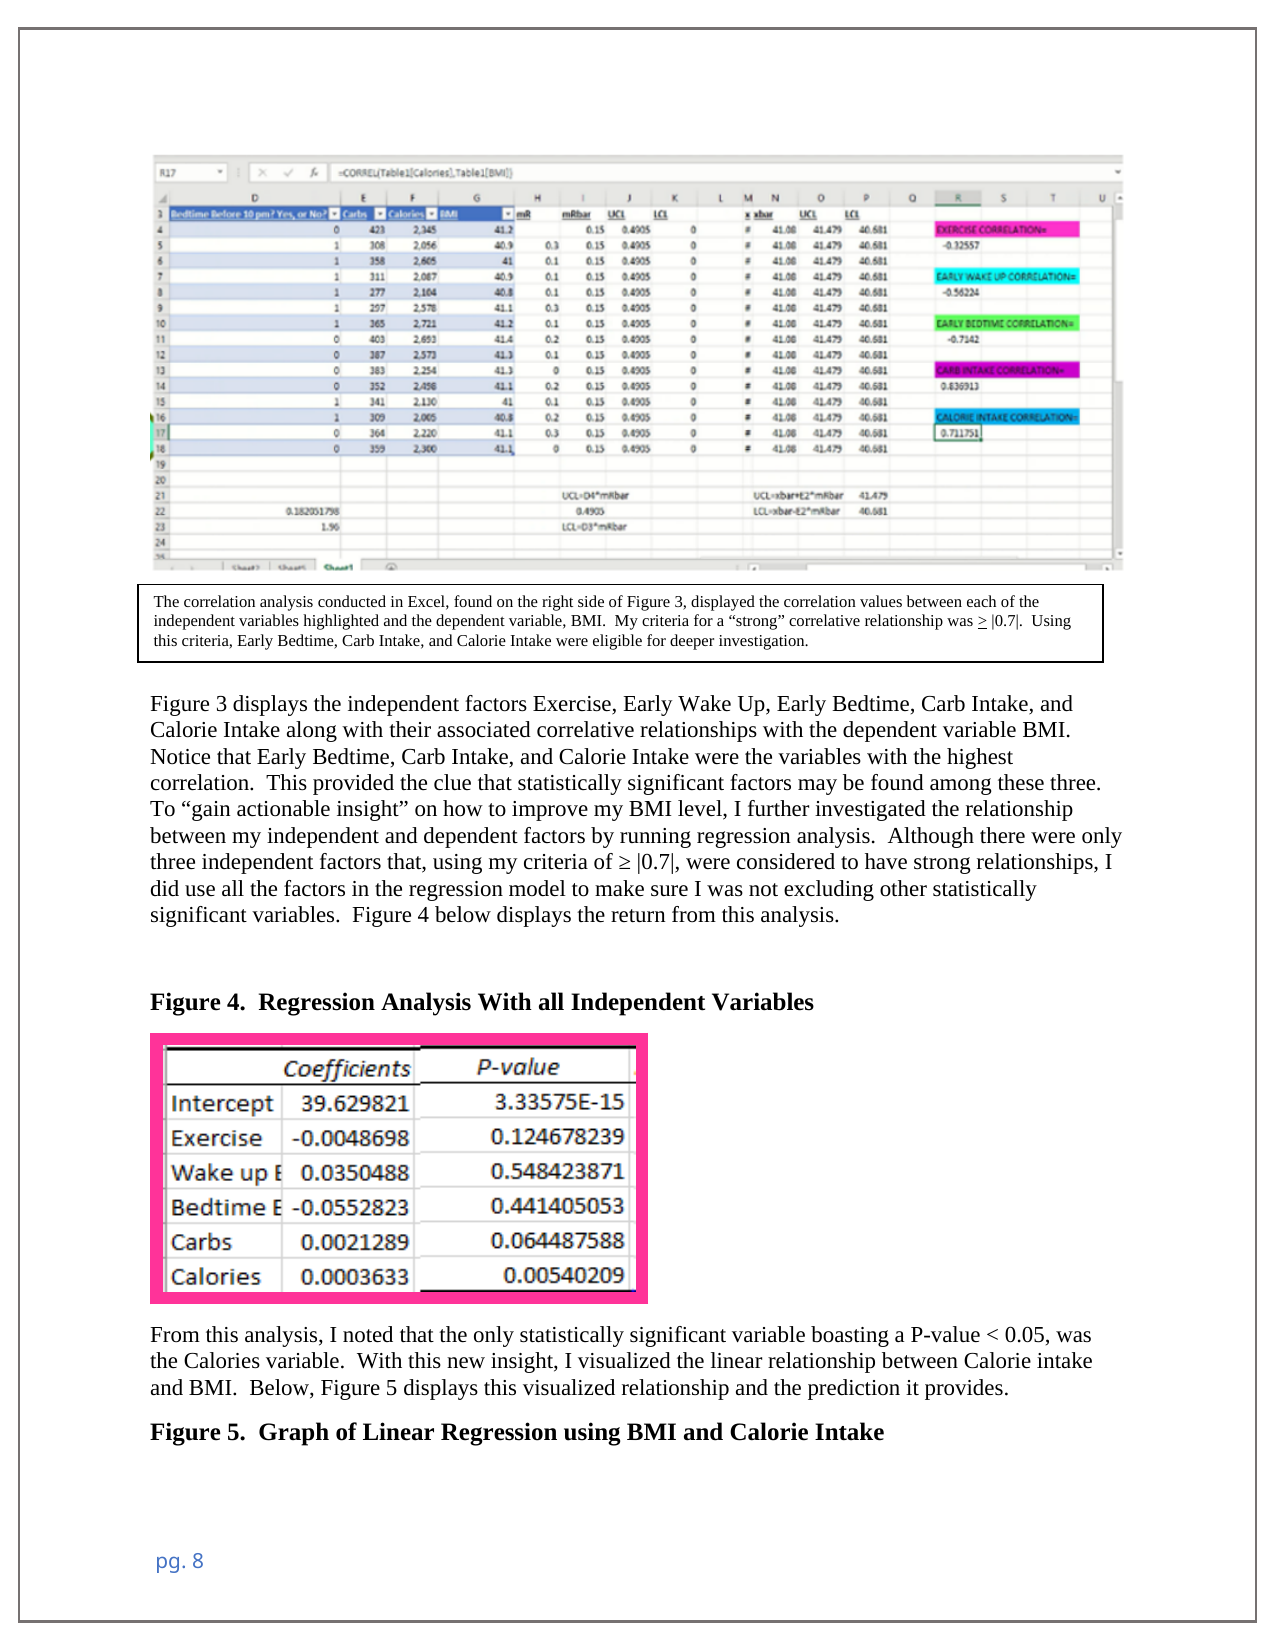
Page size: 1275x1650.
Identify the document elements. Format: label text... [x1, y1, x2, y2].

picture [150, 150, 1125, 572]
picture [163, 1045, 636, 1292]
text Figure 3 displays the independent factors Exercise, Early Wake Up, Early Bedtime, Carb Intake, and Calorie Intake along with their associated correlative relationships with the dependent variable BMI. Notice that Early Bedtime, Carb Intake, and Calorie Intake were the variables with the highest correlation. This provided the clue that statistically significant factors may be found among these three. To “gain actionable insight” on how to improve my BMI level, I further investigated the relationship between my independent and dependent factors by running regression analysis. Although there were only three independent factors that, using my criteria of ≥ |0.7|, were considered to have strong relationships, I did use all the factors in the regression model to make sure I was not excluding other statistically significant variables. Figure 4 below displays the return from this analysis. [150, 589, 1125, 927]
text Figure 5. Graph of Linear Regression using BMI and Calorie Intake [150, 1417, 1125, 1446]
text From this analysis, I noted that the only statistically significant variable boasting a P-value < 0.05, was the Calories variable. With this new insight, I visualized the linear relationship between Calorie intake and BMI. Below, Figure 5 displays this visualized relationship and the prediction it provides. [150, 1321, 1125, 1400]
text Figure 4. Regression Analysis With all Independent Variables [150, 987, 1125, 1016]
